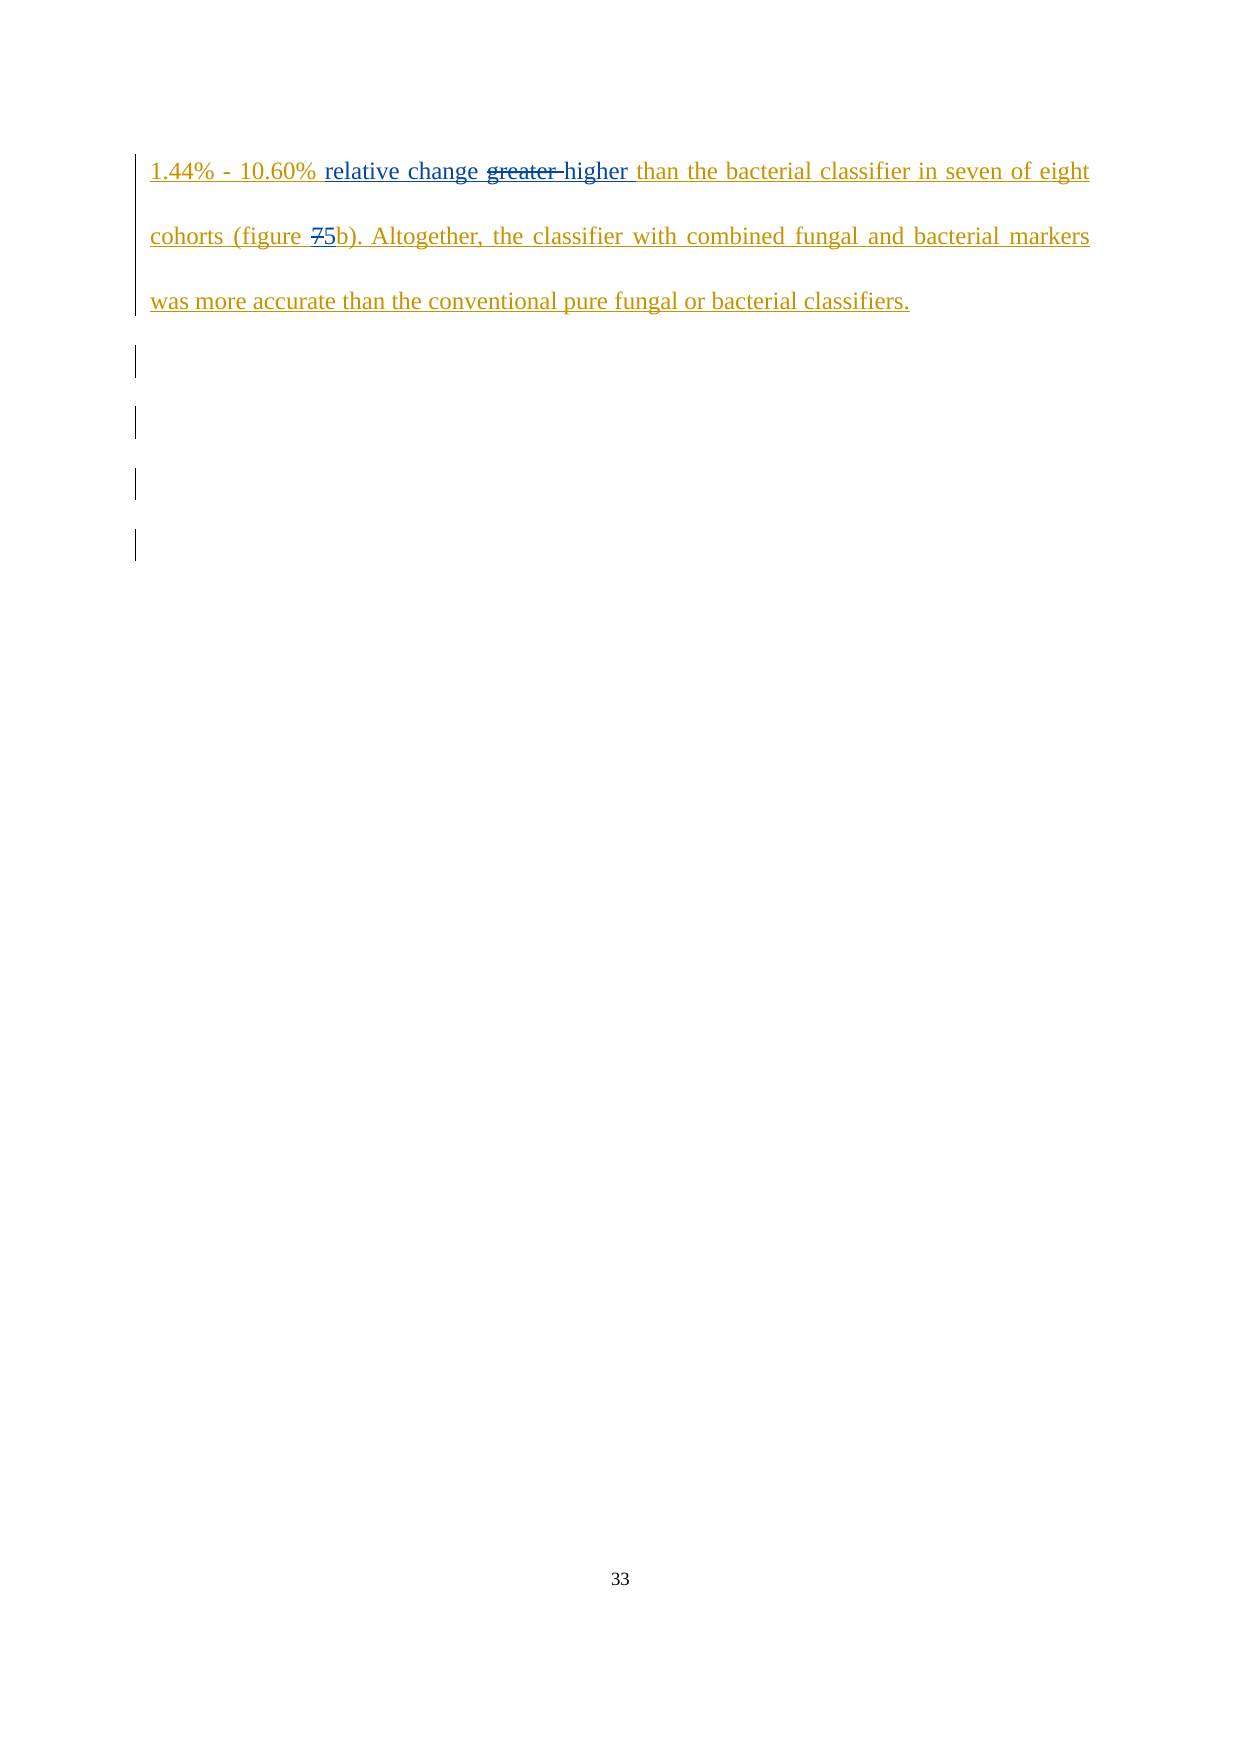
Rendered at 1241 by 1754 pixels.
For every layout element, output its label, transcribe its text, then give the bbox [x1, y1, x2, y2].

text 7,8 [150, 154, 1090, 181]
text 7,8 [150, 182, 1090, 246]
text 7,8 [150, 247, 1090, 316]
